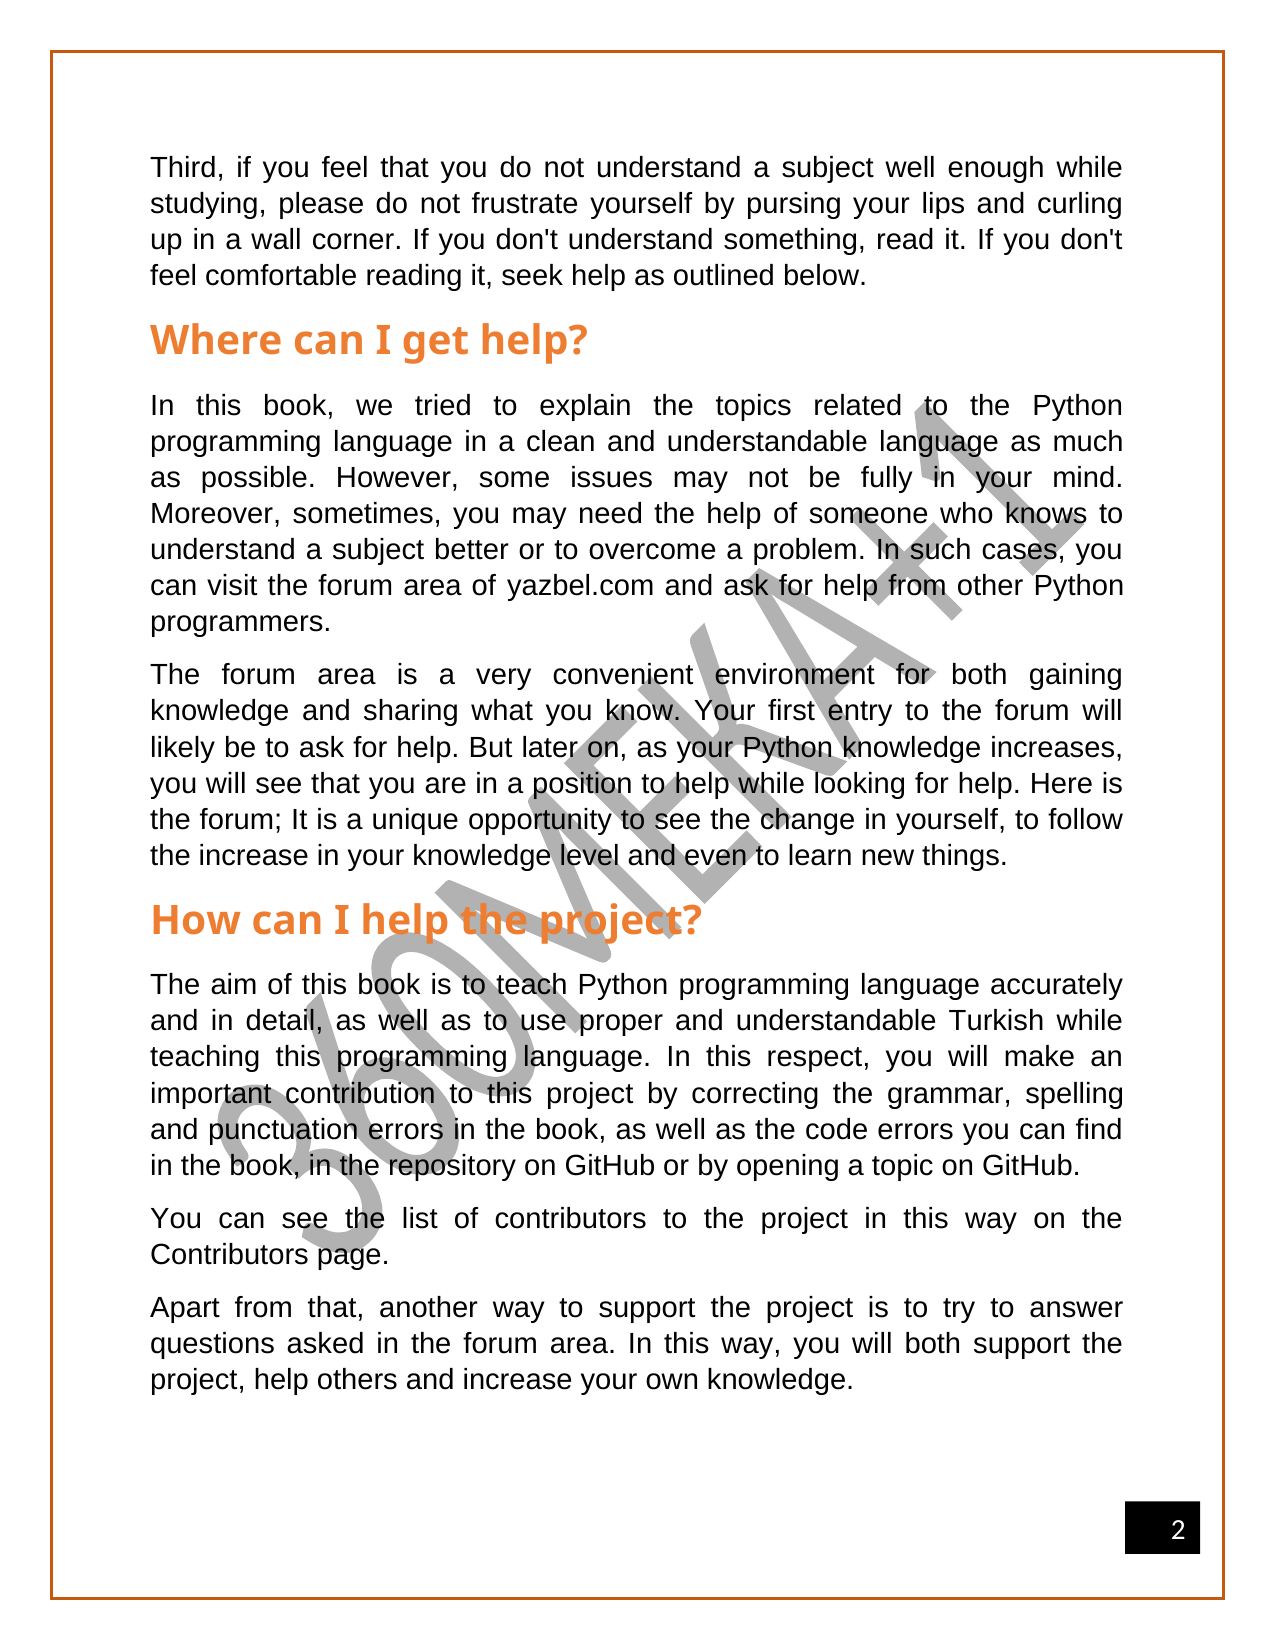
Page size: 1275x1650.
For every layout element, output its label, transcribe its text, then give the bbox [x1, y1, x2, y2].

text Third, if you feel that you do not understand a subject well enough while studying, please do not frustrate yourself by pursing your lips and curling up in a wall corner. If you don't understand something, read it. If you don't feel comfortable reading it, seek help as outlined below. [150, 150, 1125, 292]
text Apart from that, another way to support the project is to try to answer questions asked in the forum area. In this way, you will both support the project, help others and increase your own knowledge. [150, 1290, 1125, 1396]
text How can I help the project? [150, 891, 1125, 946]
text The forum area is a very convenient environment for both gaining knowledge and sharing what you know. Your first entry to the forum will likely be to ask for help. But later on, as your Python knowledge increases, you will see that you are in a position to help while looking for help. Here is the forum; It is a unique opportunity to see the change in yourself, to follow the increase in your knowledge level and even to learn new things. [150, 657, 1125, 872]
text The aim of this book is to teach Python programming language accurately and in detail, as well as to use proper and understandable Turkish while teaching this programming language. In this respect, you will make an important contribution to this project by correcting the grammar, spelling and punctuation errors in the book, as well as the code errors you can find in the book, in the repository on GitHub or by opening a topic on GitHub. [150, 967, 1125, 1181]
text You can see the list of contributors to the project in this way on the Contributors page. [150, 1201, 1125, 1270]
text Where can I get help? [150, 311, 1125, 367]
text In this book, we tried to explain the topics related to the Python programming language in a clean and understandable language as much as possible. However, some issues may not be fully in your mind. Moreover, sometimes, you may need the help of someone who knows to understand a subject better or to overcome a problem. In such cases, you can visit the forum area of ​​yazbel.com and ask for help from other Python programmers. [150, 388, 1125, 638]
